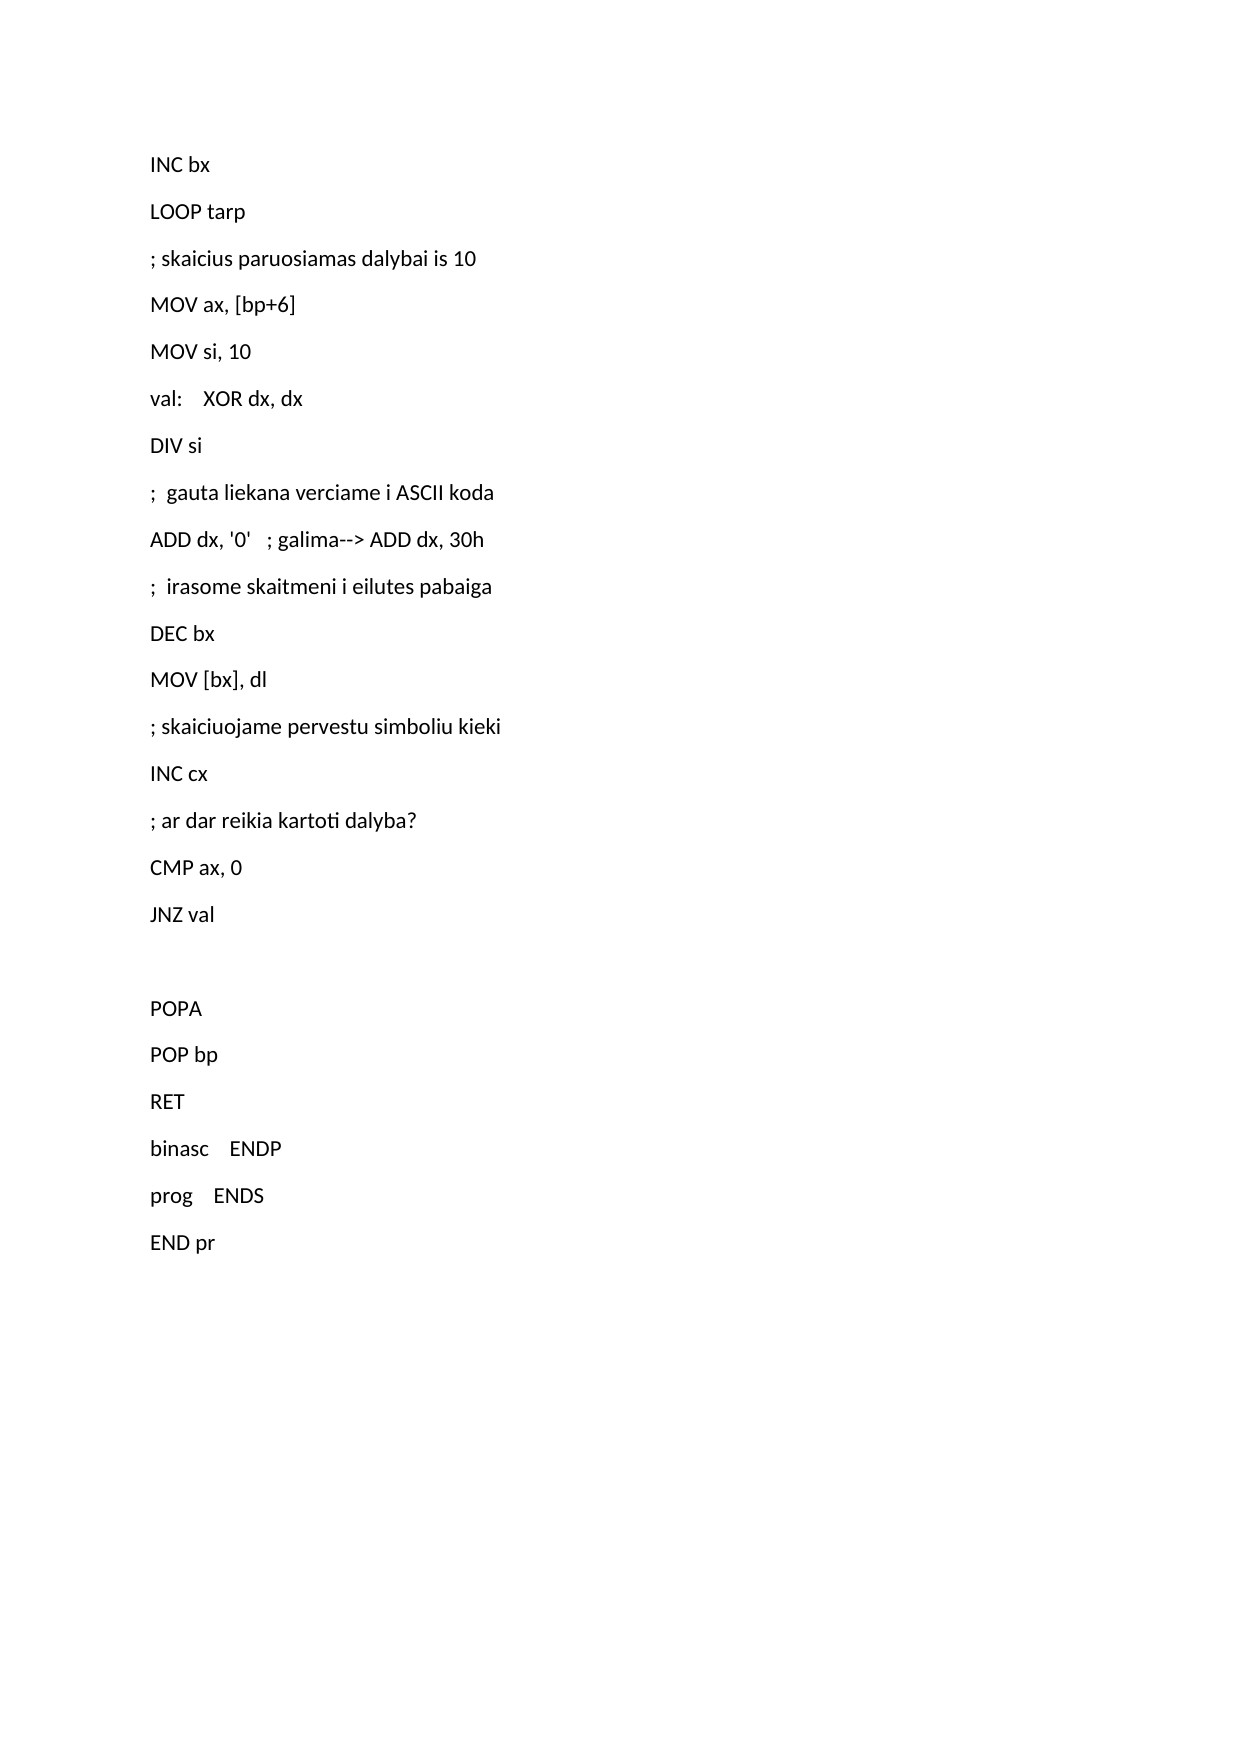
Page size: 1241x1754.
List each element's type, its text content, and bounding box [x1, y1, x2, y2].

text binasc ENDP [150, 1134, 1090, 1162]
text ; irasome skaitmeni i eilutes pabaiga [150, 572, 1090, 600]
text val: XOR dx, dx [150, 384, 1090, 412]
text END pr [150, 1228, 1090, 1256]
text MOV ax, [bp+6] [150, 291, 1090, 319]
text ; ar dar reikia kartoti dalyba? [150, 806, 1090, 834]
text ADD dx, '0' ; galima--> ADD dx, 30h [150, 525, 1090, 553]
text DIV si [150, 431, 1090, 459]
text INC bx [150, 150, 1090, 178]
text JNZ val [150, 900, 1090, 928]
text MOV si, 10 [150, 337, 1090, 366]
text CMP ax, 0 [150, 853, 1090, 881]
text prog ENDS [150, 1181, 1090, 1209]
text INC cx [150, 759, 1090, 787]
text DEC bx [150, 619, 1090, 647]
text ; gauta liekana verciame i ASCII koda [150, 478, 1090, 506]
text RET [150, 1087, 1090, 1116]
text ; skaicius paruosiamas dalybai is 10 [150, 244, 1090, 272]
text MOV [bx], dl [150, 666, 1090, 694]
text LOOP tarp [150, 197, 1090, 225]
text POPA [150, 994, 1090, 1022]
text POP bp [150, 1041, 1090, 1069]
text ; skaiciuojame pervestu simboliu kieki [150, 712, 1090, 741]
